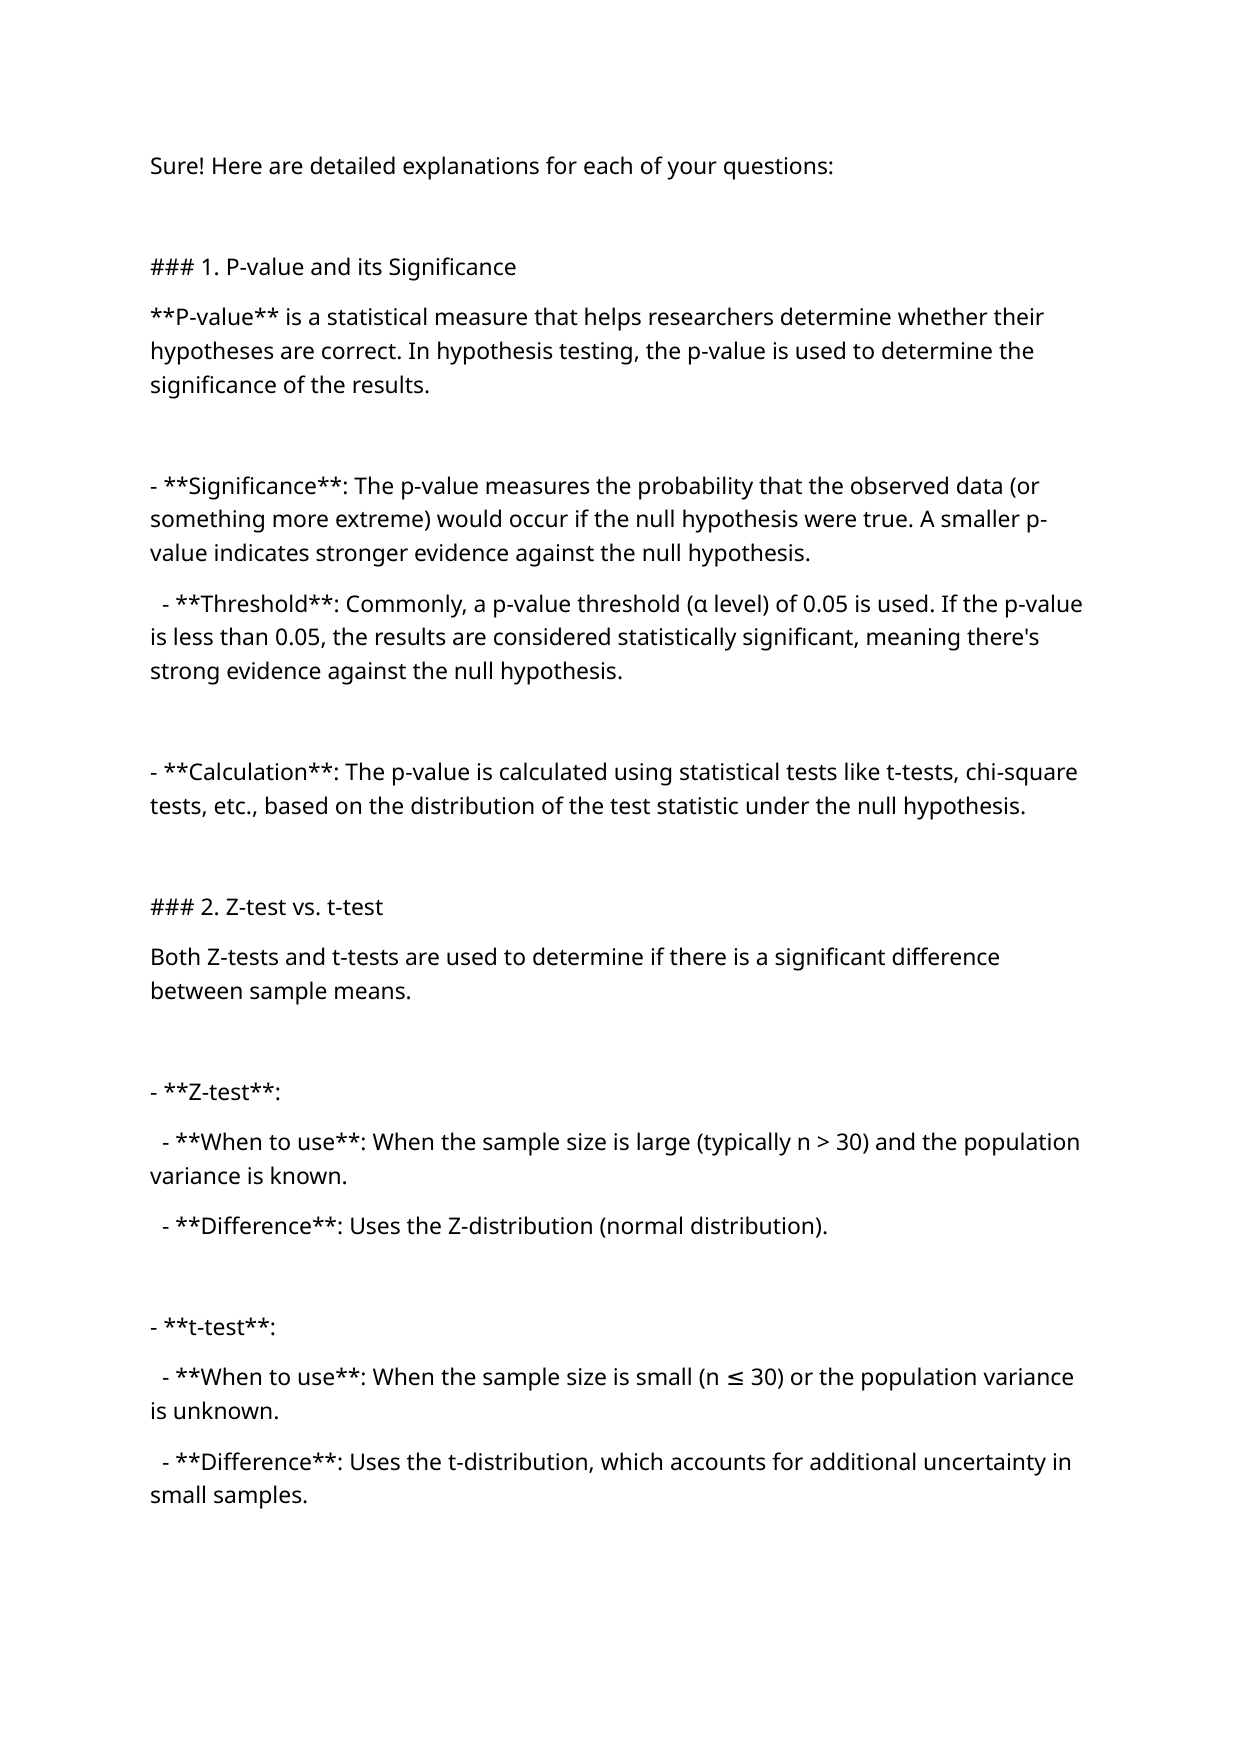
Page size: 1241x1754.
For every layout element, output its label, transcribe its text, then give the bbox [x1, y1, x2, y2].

text - **t-test**: [150, 1311, 1090, 1342]
text - **When to use**: When the sample size is small (n ≤ 30) or the population variance is unknown. [150, 1361, 1090, 1426]
text - **Significance**: The p-value measures the probability that the observed data (or something more extreme) would occur if the null hypothesis were true. A smaller p-value indicates stronger evidence against the null hypothesis. [150, 469, 1090, 568]
text **P-value** is a statistical measure that helps researchers determine whether their hypotheses are correct. In hypothesis testing, the p-value is used to determine the significance of the results. [150, 301, 1090, 400]
text - **Difference**: Uses the Z-distribution (normal distribution). [150, 1210, 1090, 1241]
text - **Threshold**: Commonly, a p-value threshold (α level) of 0.05 is used. If the p-value is less than 0.05, the results are considered statistically significant, meaning there's strong evidence against the null hypothesis. [150, 587, 1090, 686]
text - **Difference**: Uses the t-distribution, which accounts for additional uncertainty in small samples. [150, 1445, 1090, 1510]
text - **Z-test**: [150, 1075, 1090, 1107]
text ### 2. Z-test vs. t-test [150, 890, 1090, 922]
text - **When to use**: When the sample size is large (typically n > 30) and the population variance is known. [150, 1126, 1090, 1191]
text Sure! Here are detailed explanations for each of your questions: [150, 150, 1090, 181]
text ### 1. P-value and its Significance [150, 251, 1090, 282]
text Both Z-tests and t-tests are used to determine if there is a significant difference between sample means. [150, 941, 1090, 1006]
text - **Calculation**: The p-value is calculated using statistical tests like t-tests, chi-square tests, etc., based on the distribution of the test statistic under the null hypothesis. [150, 756, 1090, 821]
